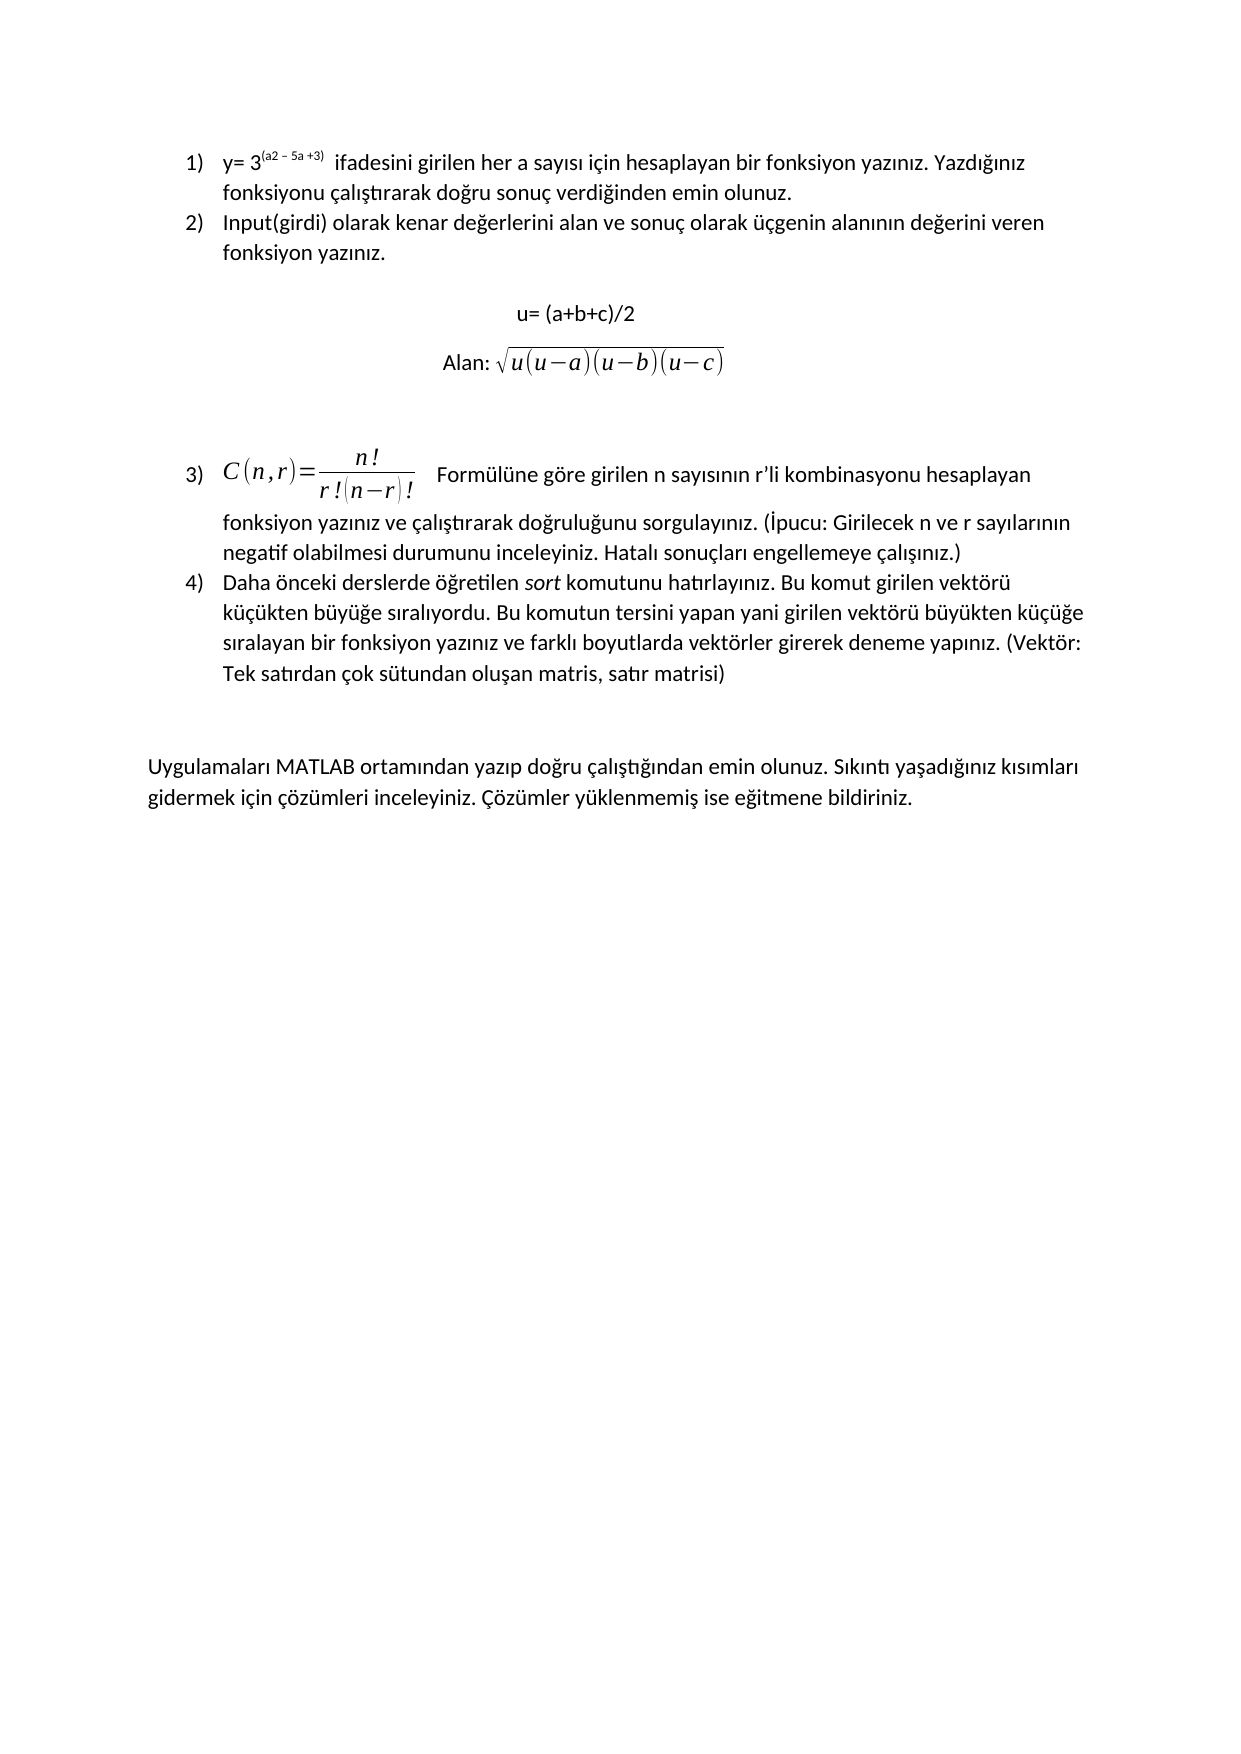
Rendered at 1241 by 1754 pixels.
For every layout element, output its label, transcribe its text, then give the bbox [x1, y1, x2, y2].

list Input(girdi) olarak kenar değerlerini alan ve sonuç olarak üçgenin alanının değerini veren fonksiyon yazınız. [185, 208, 1093, 266]
list Formülüne göre girilen n sayısının r’li kombinasyonu hesaplayan fonksiyon yazınız ve çalıştırarak doğruluğunu sorgulayınız. (İpucu: Girilecek n ve r sayılarının negatif olabilmesi durumunu inceleyiniz. Hatalı sonuçları engellemeye çalışınız.) [185, 443, 1093, 566]
list y= 3(a2 – 5a +3) ifadesini girilen her a sayısı için hesaplayan bir fonksiyon yazınız. Yazdığınız fonksiyonu çalıştırarak doğru sonuç verdiğinden emin olunuz. [185, 148, 1093, 206]
text Uygulamaları MATLAB ortamından yazıp doğru çalıştığından emin olunuz. Sıkıntı yaşadığınız kısımları gidermek için çözümleri inceleyiniz. Çözümler yüklenmemiş ise eğitmene bildiriniz. [148, 752, 1093, 811]
text Alan: [406, 346, 1093, 378]
list Daha önceki derslerde öğretilen sort komutunu hatırlayınız. Bu komut girilen vektörü küçükten büyüğe sıralıyordu. Bu komutun tersini yapan yani girilen vektörü büyükten küçüğe sıralayan bir fonksiyon yazınız ve farklı boyutlarda vektörler girerek deneme yapınız. (Vektör: Tek satırdan çok sütundan oluşan matris, satır matrisi) [185, 568, 1093, 687]
list u= (a+b+c)/2 [516, 299, 1093, 327]
